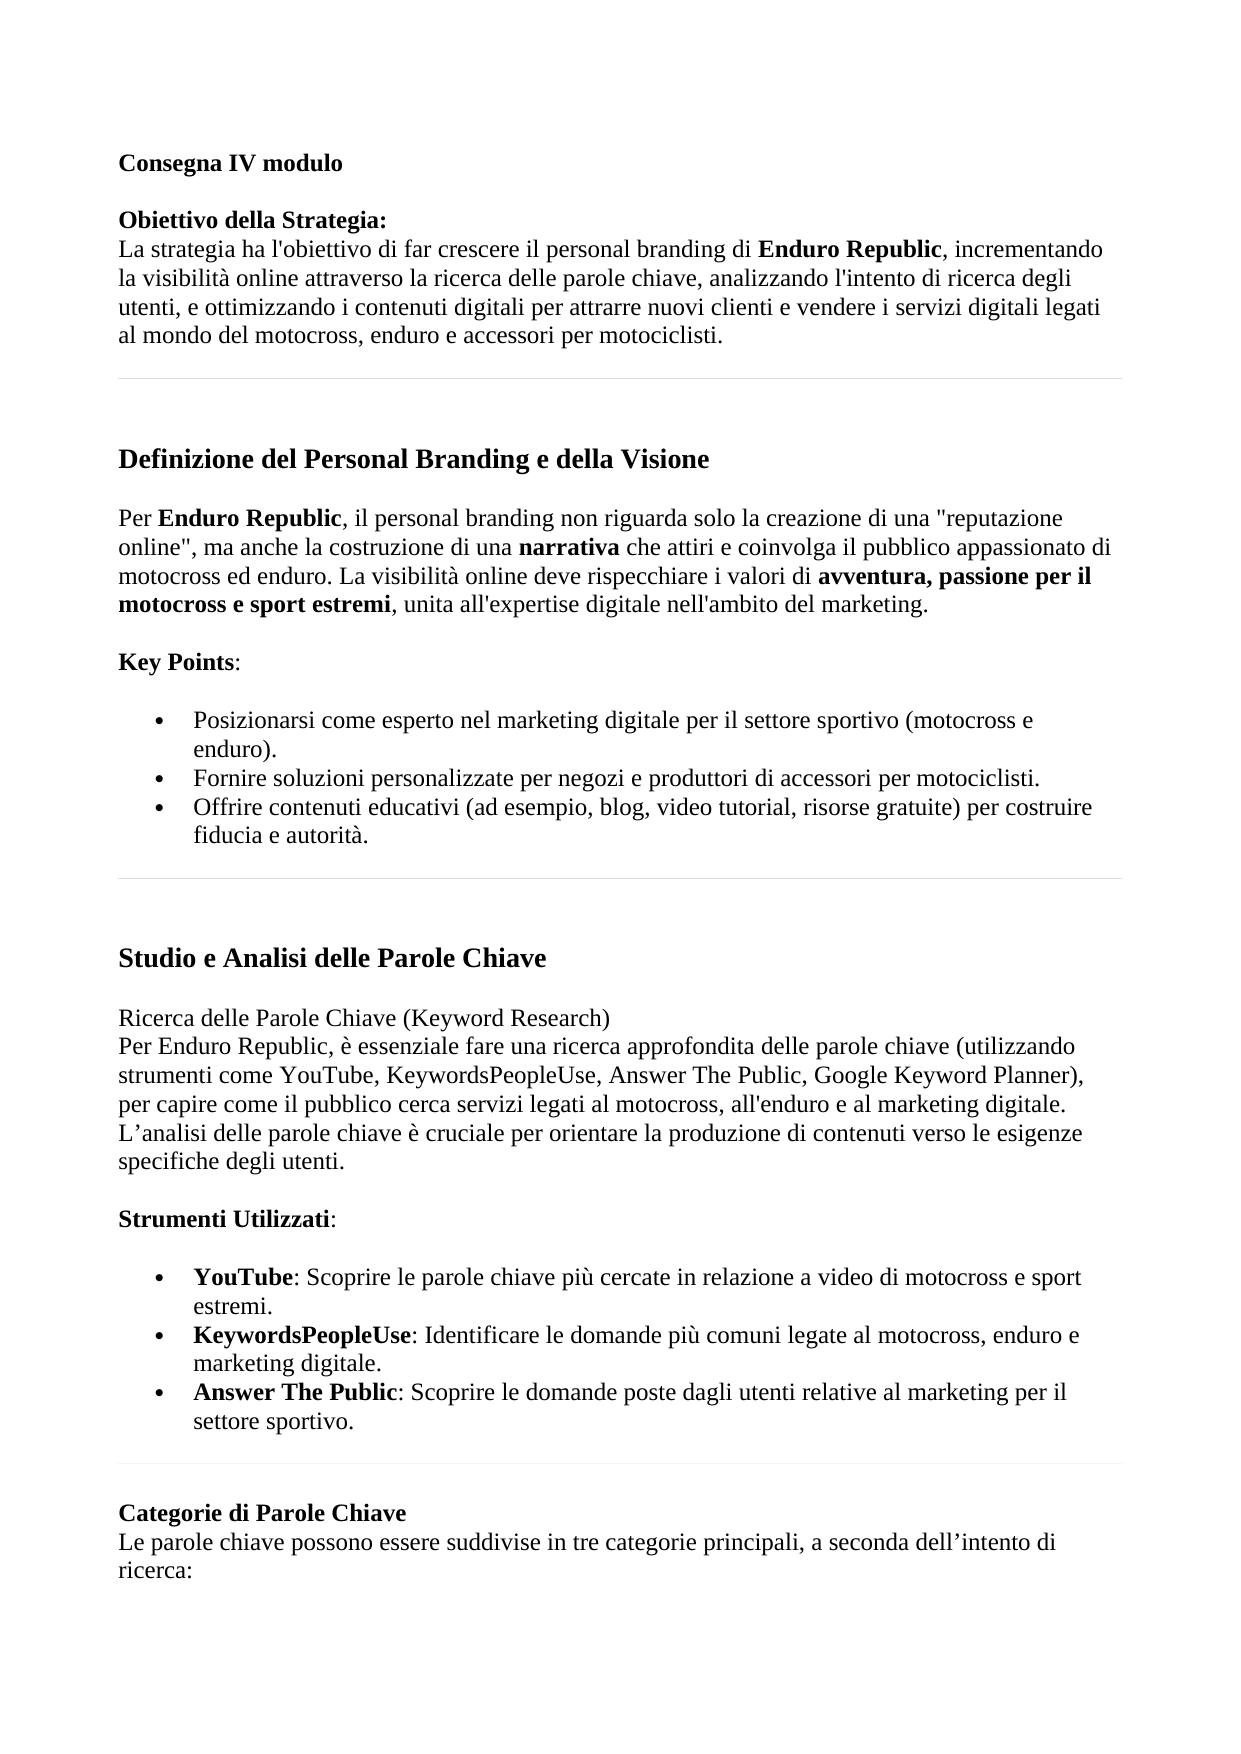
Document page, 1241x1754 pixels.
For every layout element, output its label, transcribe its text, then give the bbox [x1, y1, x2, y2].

text Categorie di Parole Chiave Le parole chiave possono essere suddivise in tre categorie principali, a seconda dell’intento di ricerca: [118, 1498, 1122, 1584]
list Offrire contenuti educativi (ad esempio, blog, video tutorial, risorse gratuite) per costruire fiducia e autorità. [156, 792, 1122, 849]
text Consegna IV modulo [118, 148, 1122, 176]
text Obiettivo della Strategia: La strategia ha l'obiettivo di far crescere il personal branding di Enduro Republic, incrementando la visibilità online attraverso la ricerca delle parole chiave, analizzando l'intento di ricerca degli utenti, e ottimizzando i contenuti digitali per attrarre nuovi clienti e vendere i servizi digitali legati al mondo del motocross, enduro e accessori per motociclisti. [118, 206, 1122, 349]
list Fornire soluzioni personalizzate per negozi e produttori di accessori per motociclisti. [156, 763, 1122, 792]
list Answer The Public: Scoprire le domande poste dagli utenti relative al marketing per il settore sportivo. [156, 1377, 1122, 1435]
text Per Enduro Republic, il personal branding non riguarda solo la creazione di una "reputazione online", ma anche la costruzione di una narrativa che attiri e coinvolga il pubblico appassionato di motocross ed enduro. La visibilità online deve rispecchiare i valori di avventura, passione per il motocross e sport estremi, unita all'expertise digitale nell'ambito del marketing. [118, 503, 1122, 618]
text Key Points: [118, 647, 1122, 676]
text Ricerca delle Parole Chiave (Keyword Research) Per Enduro Republic, è essenziale fare una ricerca approfondita delle parole chiave (utilizzando strumenti come YouTube, KeywordsPeopleUse, Answer The Public, Google Keyword Planner), per capire come il pubblico cerca servizi legati al motocross, all'enduro e al marketing digitale. L’analisi delle parole chiave è cruciale per orientare la produzione di contenuti verso le esigenze specifiche degli utenti. [118, 1003, 1122, 1175]
list YouTube: Scoprire le parole chiave più cercate in relazione a video di motocross e sport estremi. [156, 1262, 1122, 1320]
list KeywordsPeopleUse: Identificare le domande più comuni legate al motocross, enduro e marketing digitale. [156, 1320, 1122, 1377]
text Definizione del Personal Branding e della Visione [118, 442, 1122, 474]
text Studio e Analisi delle Parole Chiave [118, 941, 1122, 973]
list Posizionarsi come esperto nel marketing digitale per il settore sportivo (motocross e enduro). [156, 705, 1122, 763]
text Strumenti Utilizzati: [118, 1204, 1122, 1233]
